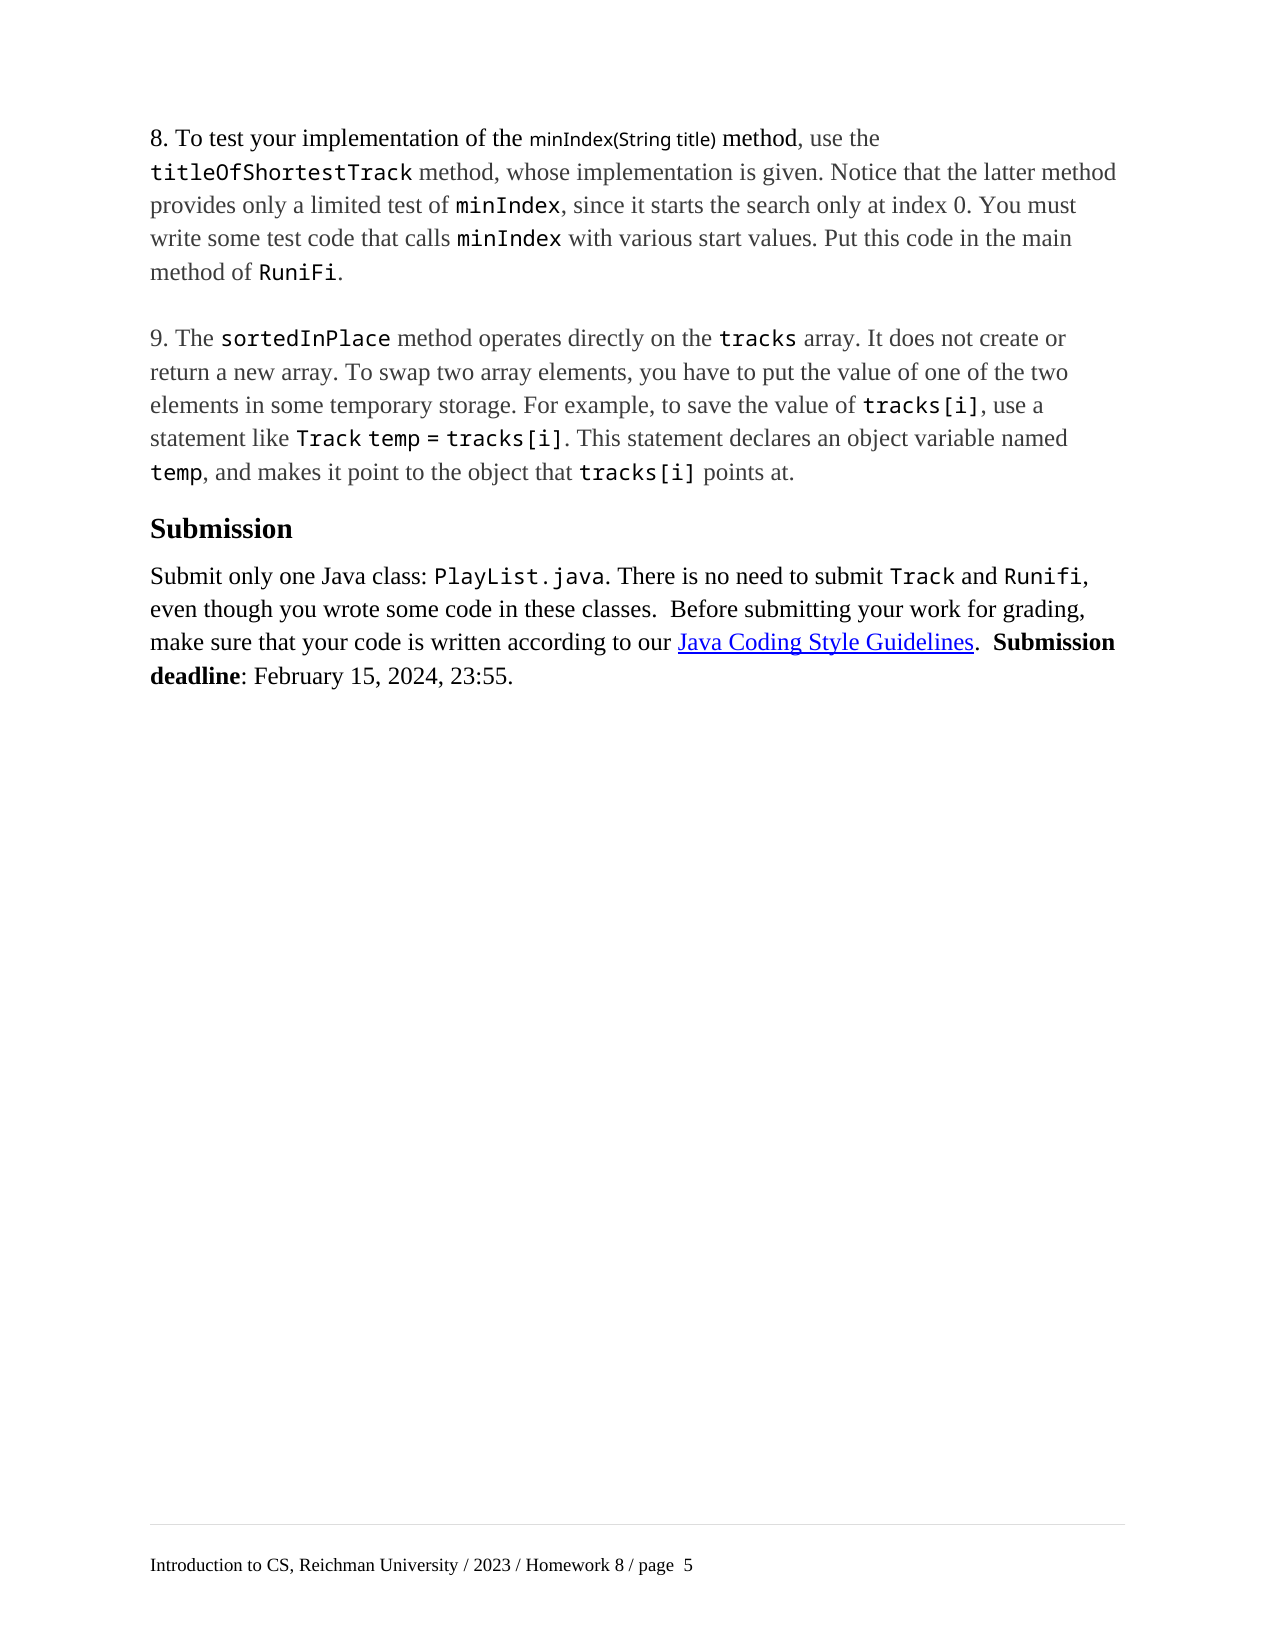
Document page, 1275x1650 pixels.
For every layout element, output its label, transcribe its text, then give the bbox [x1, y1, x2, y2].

text 8. To test your implementation of the minIndex(String title) method, use the titleOfShortestTrack method, whose implementation is given. Notice that the latter method provides only a limited test of minIndex, since it starts the search only at index 0. You must write some test code that calls minIndex with various start values. Put this code in the main method of RuniFi. [150, 120, 1125, 287]
subtitle Submission [150, 512, 1125, 545]
text 9. The sortedInPlace method operates directly on the tracks array. It does not create or return a new array. To swap two array elements, you have to put the value of one of the two elements in some temporary storage. For example, to save the value of tracks[i], use a statement like Track temp = tracks[i]. This statement declares an object variable named temp, and makes it point to the object that tracks[i] points at. [150, 320, 1125, 487]
text Submit only one Java class: PlayList.java. There is no need to submit Track and Runifi, even though you wrote some code in these classes. Before submitting your work for grading, make sure that your code is written according to our Java Coding Style Guidelines. Submission deadline: February 15, 2024, 23:55. [150, 557, 1125, 691]
